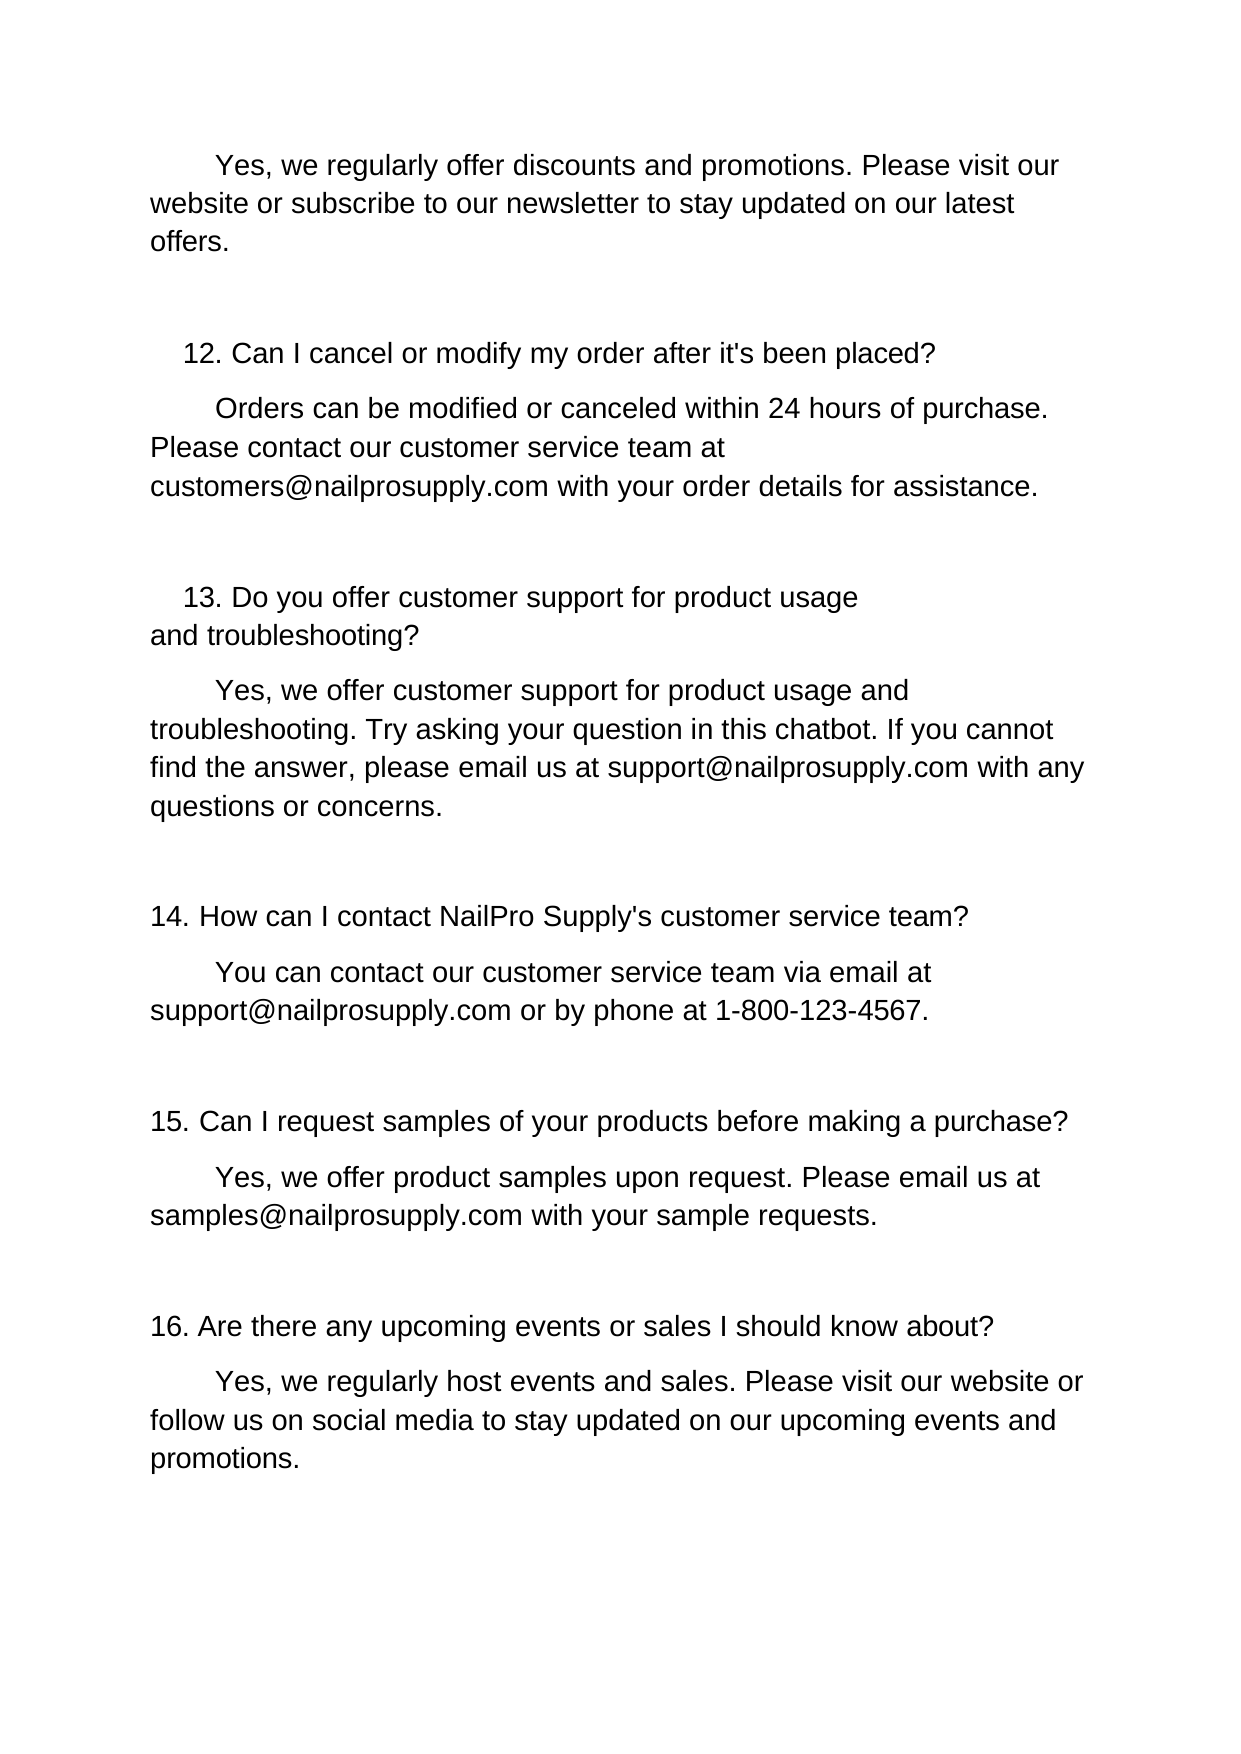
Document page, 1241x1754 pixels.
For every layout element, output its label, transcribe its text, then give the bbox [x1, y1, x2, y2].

list Do you offer customer support for product usage and troubleshooting? [150, 579, 915, 652]
text offers. [150, 225, 1101, 258]
text You can contact our customer service team via email at support@nailprosupply.com or by phone at 1-800-123-4567. [150, 955, 1101, 1027]
text Yes, we regularly host events and sales. Please visit our website or follow us on social media to stay updated on our upcoming events and promotions. [150, 1364, 1101, 1475]
list Are there any upcoming events or sales I should know about? [150, 1309, 1101, 1342]
list Can I cancel or modify my order after it's been placed? [183, 336, 1101, 369]
text Please contact our customer service team at customers@nailprosupply.com with your order details for assistance. [150, 430, 1101, 502]
text Yes, we regularly offer discounts and promotions. Please visit our website or subscribe to our newsletter to stay updated on our latest [150, 148, 1101, 220]
list Can I request samples of your products before making a purchase? [150, 1104, 1101, 1137]
text Yes, we offer product samples upon request. Please email us at samples@nailprosupply.com with your sample requests. [150, 1159, 1101, 1232]
text Yes, we offer customer support for product usage and troubleshooting. Try asking your question in this chatbot. If you cannot find the answer, please email us at support@nailprosupply.com with any questions or concerns. [150, 673, 1088, 822]
list How can I contact NailPro Supply's customer service team? [150, 899, 1101, 933]
text Orders can be modified or canceled within 24 hours of purchase. [215, 391, 1101, 425]
